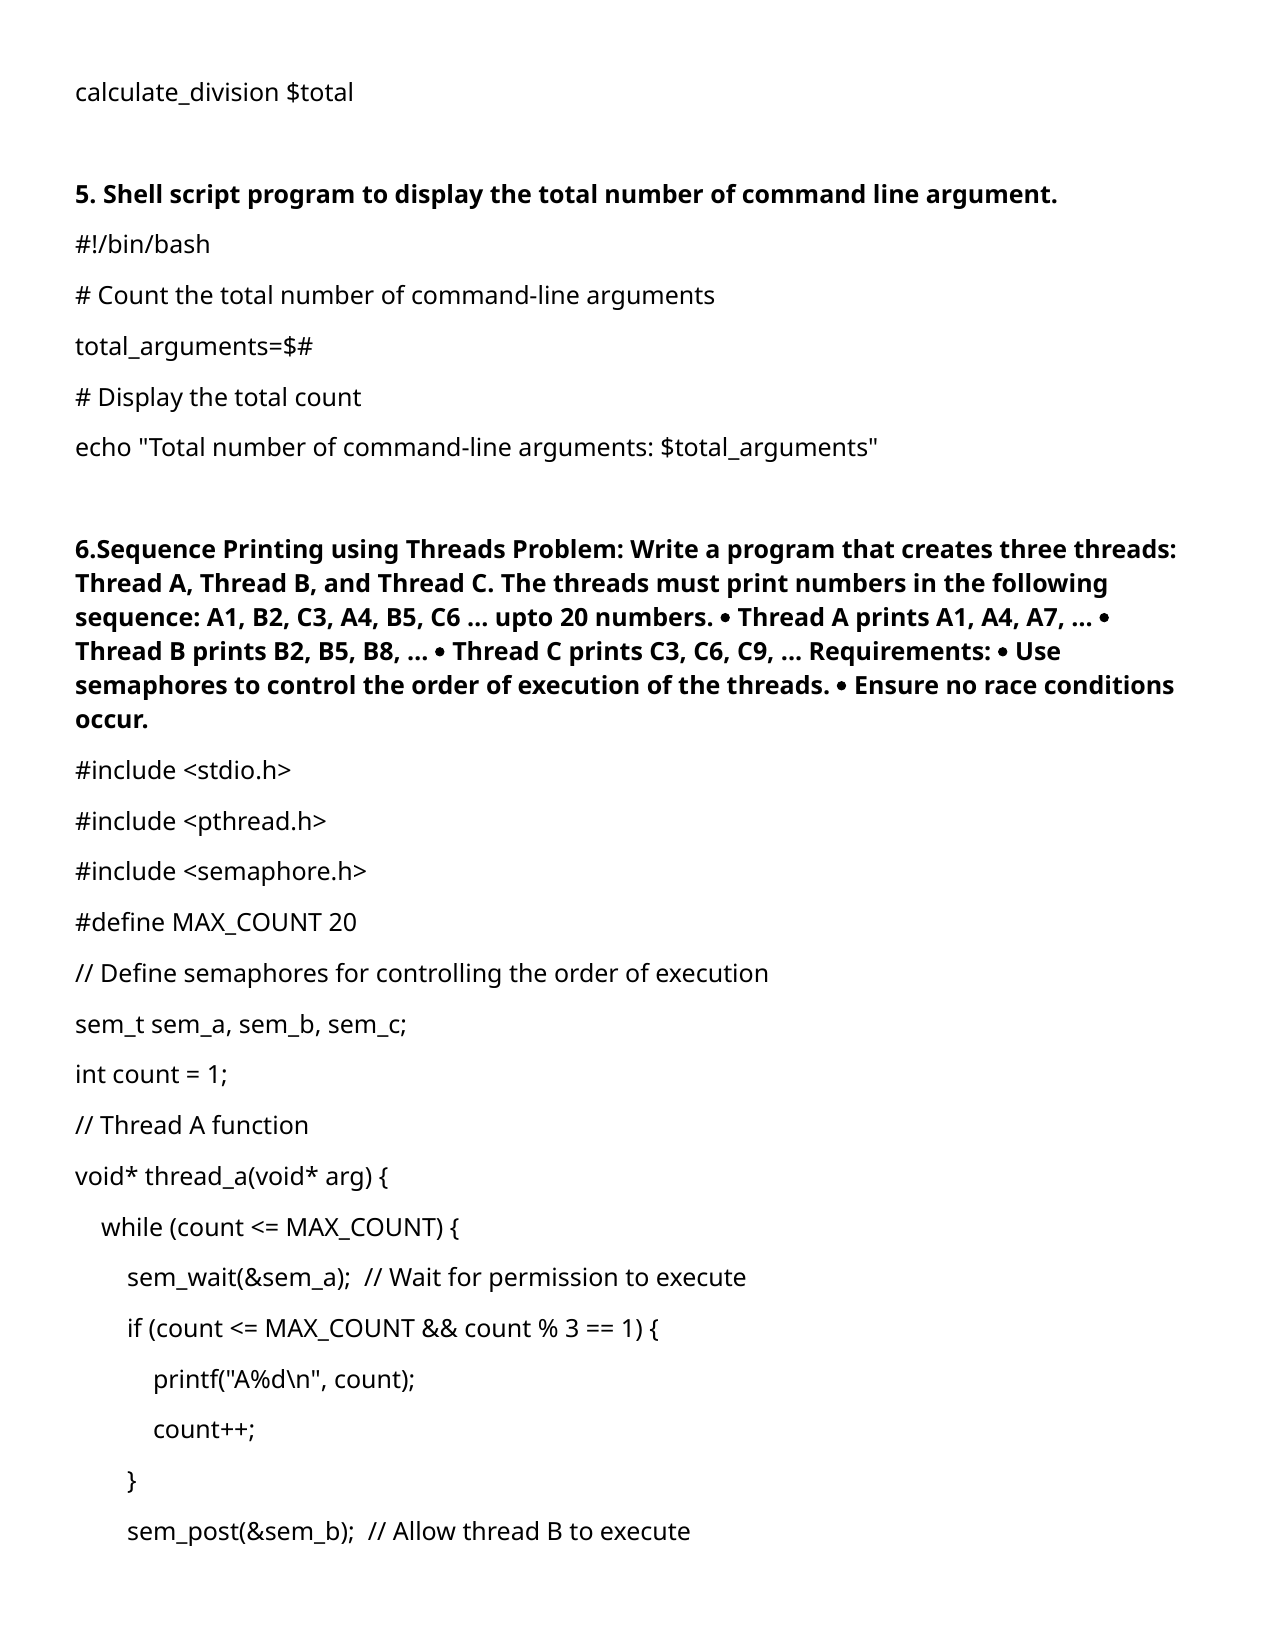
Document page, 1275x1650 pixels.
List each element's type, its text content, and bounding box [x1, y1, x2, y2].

text void* thread_a(void* arg) { [75, 1158, 1200, 1192]
text # Display the total count [75, 379, 1200, 413]
text #include <stdio.h> [75, 753, 1200, 787]
text if (count <= MAX_COUNT && count % 3 == 1) { [75, 1311, 1200, 1345]
text # Count the total number of command-line arguments [75, 278, 1200, 312]
text } [75, 1463, 1200, 1497]
text echo "Total number of command-line arguments: $total_arguments" [75, 430, 1200, 464]
text while (count <= MAX_COUNT) { [75, 1209, 1200, 1243]
text sem_wait(&sem_a); // Wait for permission to execute [75, 1260, 1200, 1294]
text sem_post(&sem_b); // Allow thread B to execute [75, 1513, 1200, 1548]
text // Thread A function [75, 1108, 1200, 1142]
text printf("A%d\n", count); [75, 1361, 1200, 1395]
text total_arguments=$# [75, 329, 1200, 363]
text int count = 1; [75, 1057, 1200, 1091]
text count++; [75, 1412, 1200, 1446]
text #include <semaphore.h> [75, 854, 1200, 888]
text 5. Shell script program to display the total number of command line argument. [75, 176, 1200, 211]
text 6.Sequence Printing using Threads Problem: Write a program that creates three threads: Thread A, Thread B, and Thread C. The threads must print numbers in the following sequence: A1, B2, C3, A4, B5, C6 … upto 20 numbers. Thread A prints A1, A4, A7, … Thread B prints B2, B5, B8, … Thread C prints C3, C6, C9, ... Requirements: Use semaphores to control the order of execution of the threads. Ensure no race conditions occur. [75, 532, 1200, 736]
text calculate_division $total [75, 75, 1200, 109]
text #define MAX_COUNT 20 [75, 905, 1200, 939]
text sem_t sem_a, sem_b, sem_c; [75, 1006, 1200, 1040]
text // Define semaphores for controlling the order of execution [75, 956, 1200, 989]
text #!/bin/bash [75, 227, 1200, 261]
text #include <pthread.h> [75, 803, 1200, 837]
